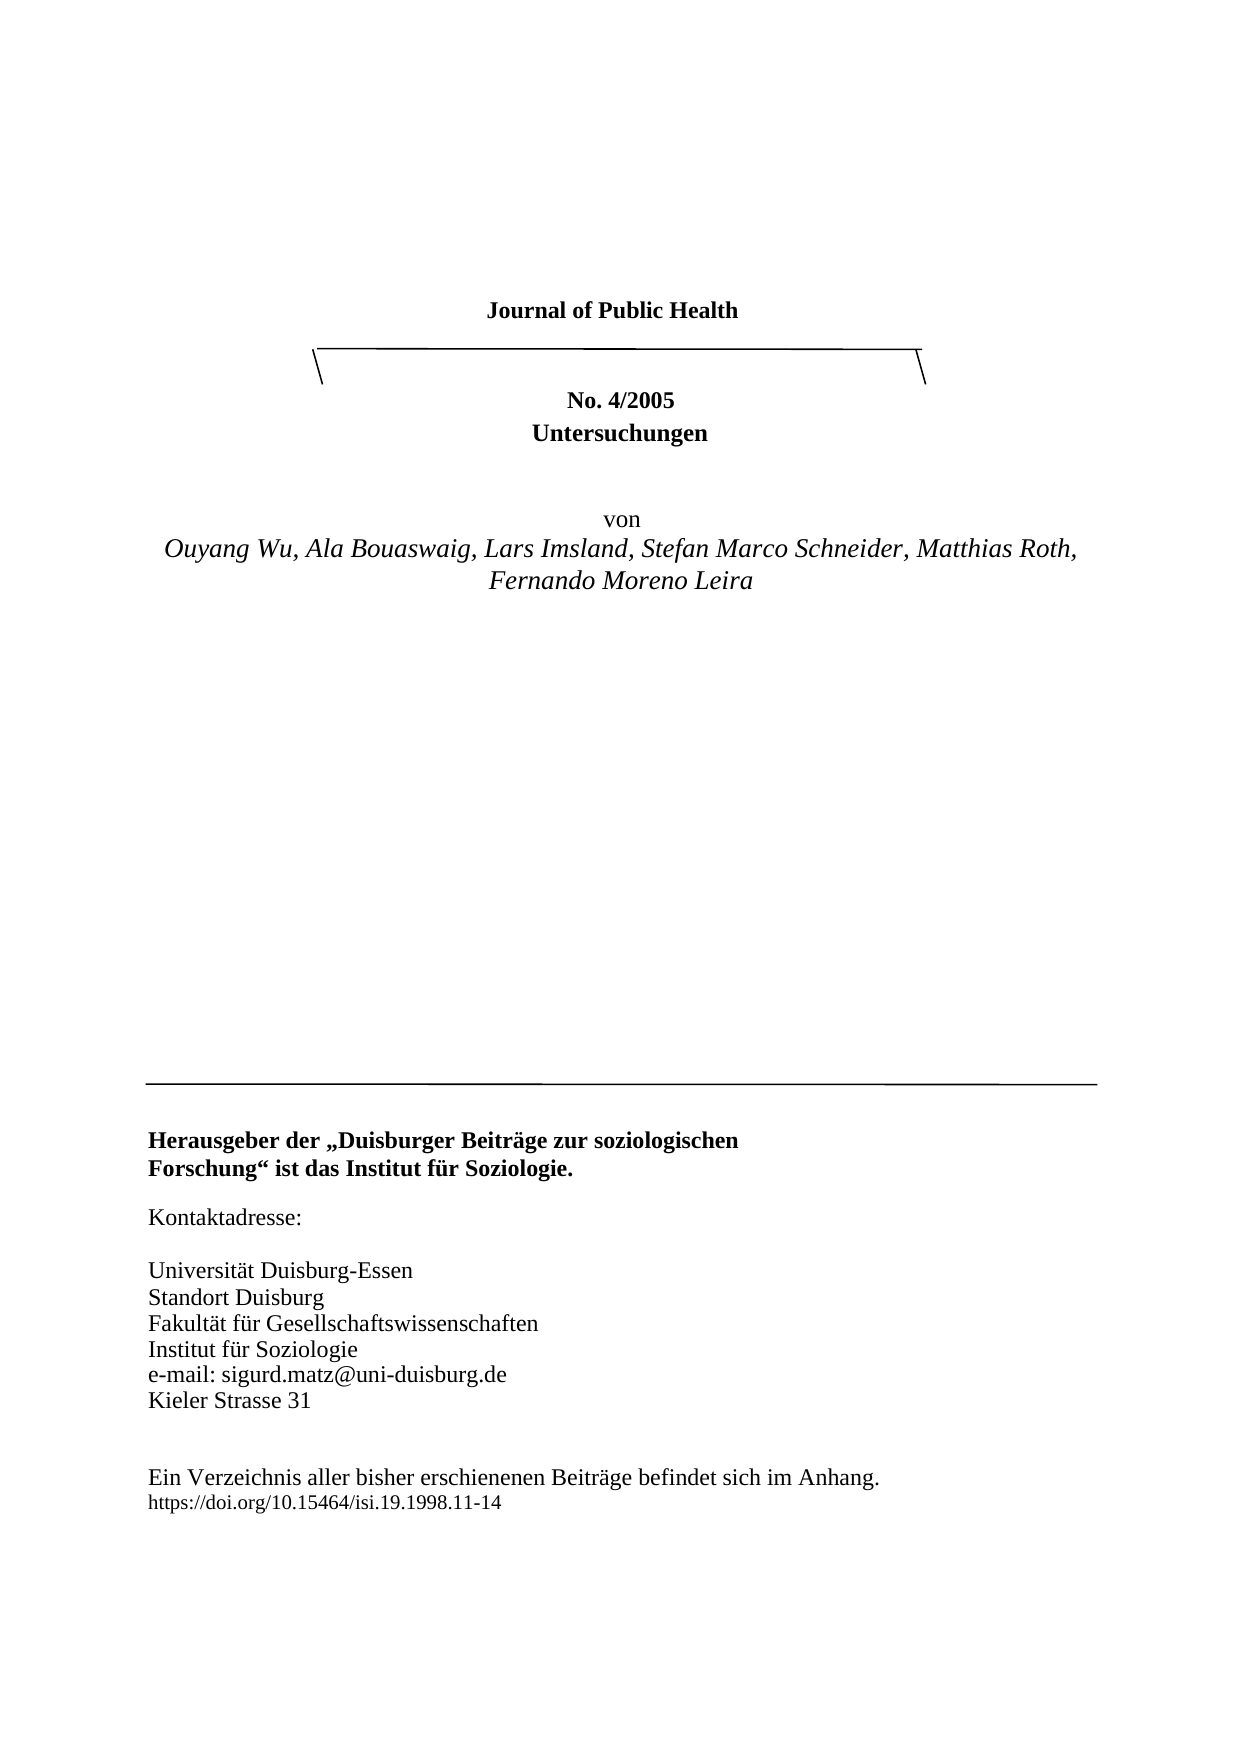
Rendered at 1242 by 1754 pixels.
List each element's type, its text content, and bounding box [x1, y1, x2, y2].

text e-mail: sigurd.matz@uni-duisburg.de [148, 1363, 1092, 1388]
text Journal of Public Health [148, 297, 1077, 324]
text Fakultät für Gesellschaftswissenschaften [148, 1311, 1092, 1337]
text https://doi.org/10.15464/isi.19.1998.11-14 [148, 1491, 1092, 1514]
text Universität Duisburg-Essen [148, 1256, 1092, 1284]
text Ein Verzeichnis aller bisher erschienenen Beiträge befindet sich im Anhang. [148, 1463, 1092, 1491]
text von [148, 504, 1096, 533]
text No. 4/2005 [148, 386, 1094, 414]
text Institut für Soziologie [148, 1337, 1092, 1363]
text Kontaktadresse: [148, 1203, 1092, 1231]
text Standort Duisburg [148, 1284, 1092, 1311]
text Kieler Strasse 31 [148, 1388, 443, 1414]
text Ouyang Wu, Ala Bouaswaig, Lars Imsland, Stefan Marco Schneider, Matthias Roth, Fernando Moreno Leira [148, 533, 1094, 595]
text Herausgeber der „Duisburger Beiträge zur soziologischen Forschung“ ist das Institut für Soziologie. [148, 1127, 837, 1181]
text Untersuchungen [148, 418, 1092, 446]
